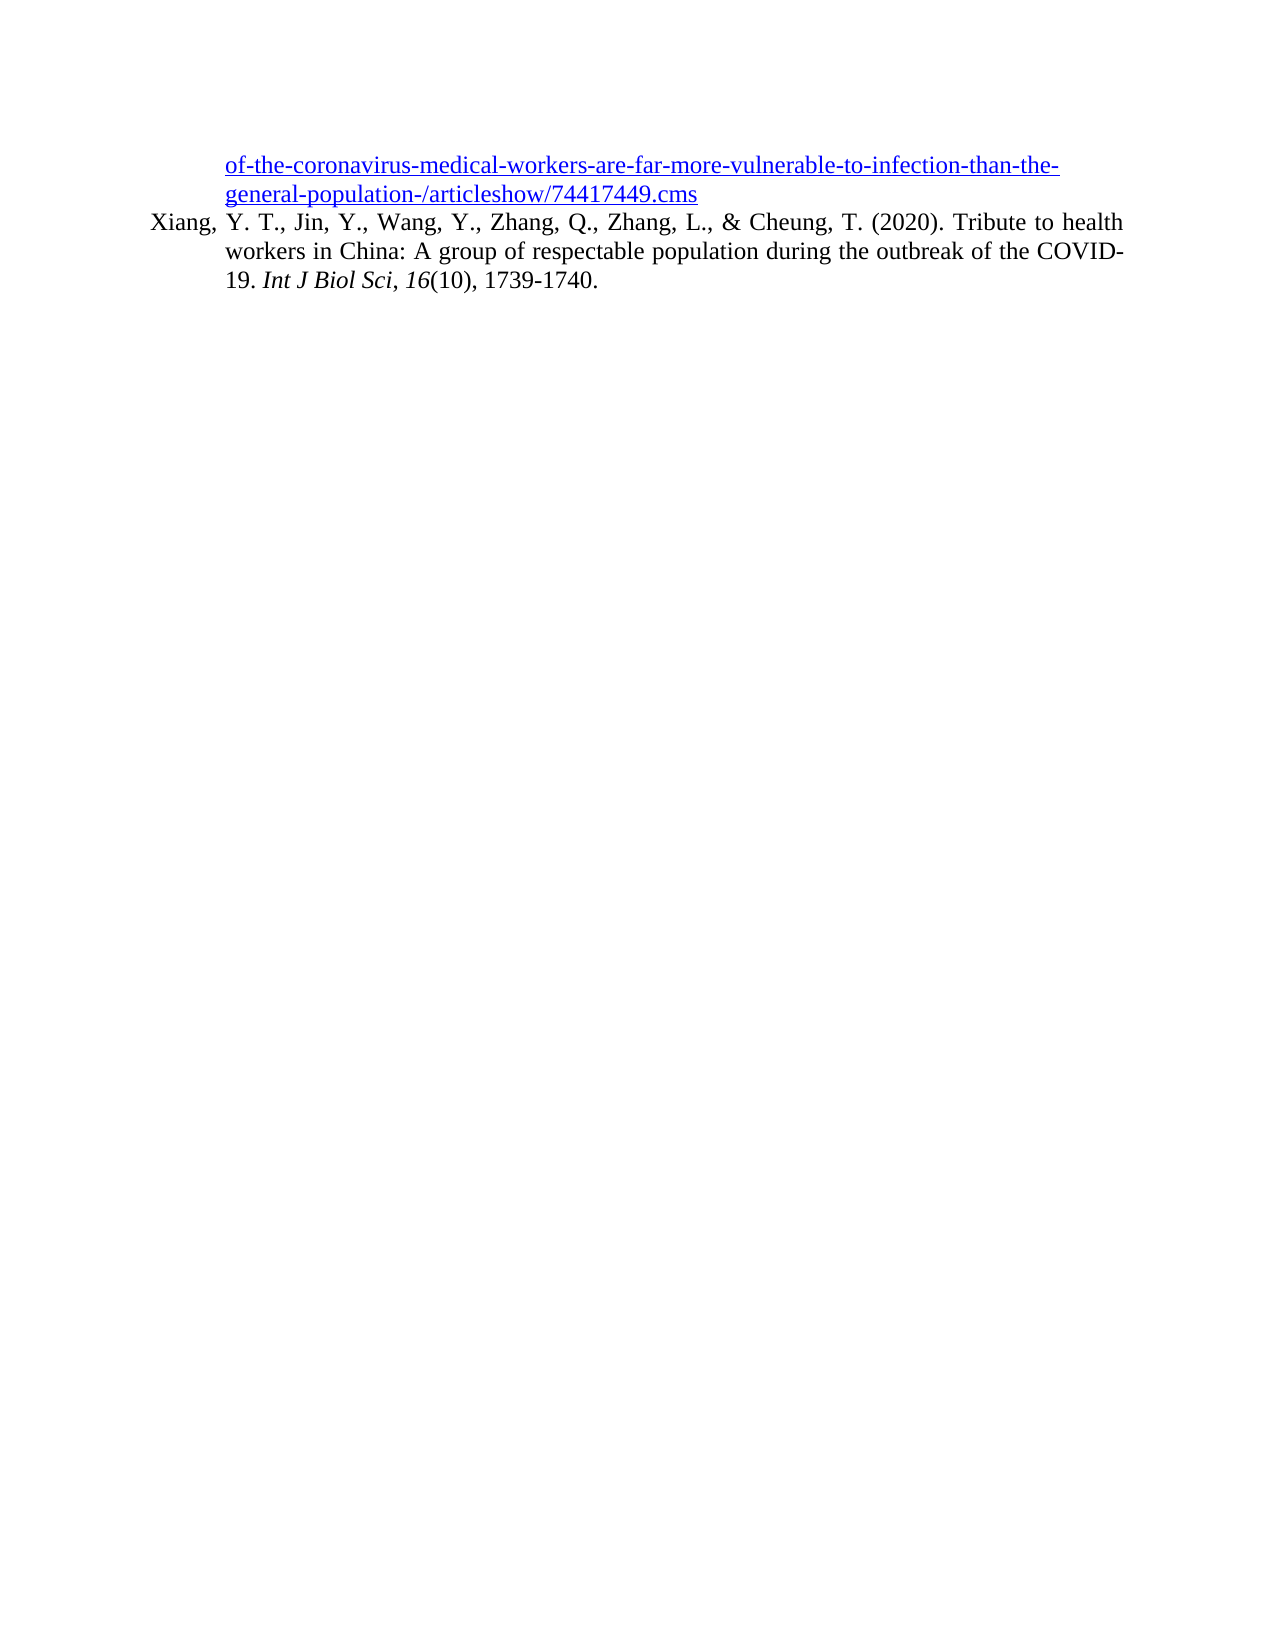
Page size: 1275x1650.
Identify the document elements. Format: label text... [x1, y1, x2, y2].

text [150, 150, 1125, 207]
text Xiang, Y. T., Jin, Y., Wang, Y., Zhang, Q., Zhang, L., & Cheung, T. (2020). Tribute to health workers in China: A group of respectable population during the outbreak of the COVID-19. Int J Biol Sci, 16(10), 1739-1740. [150, 207, 1125, 294]
